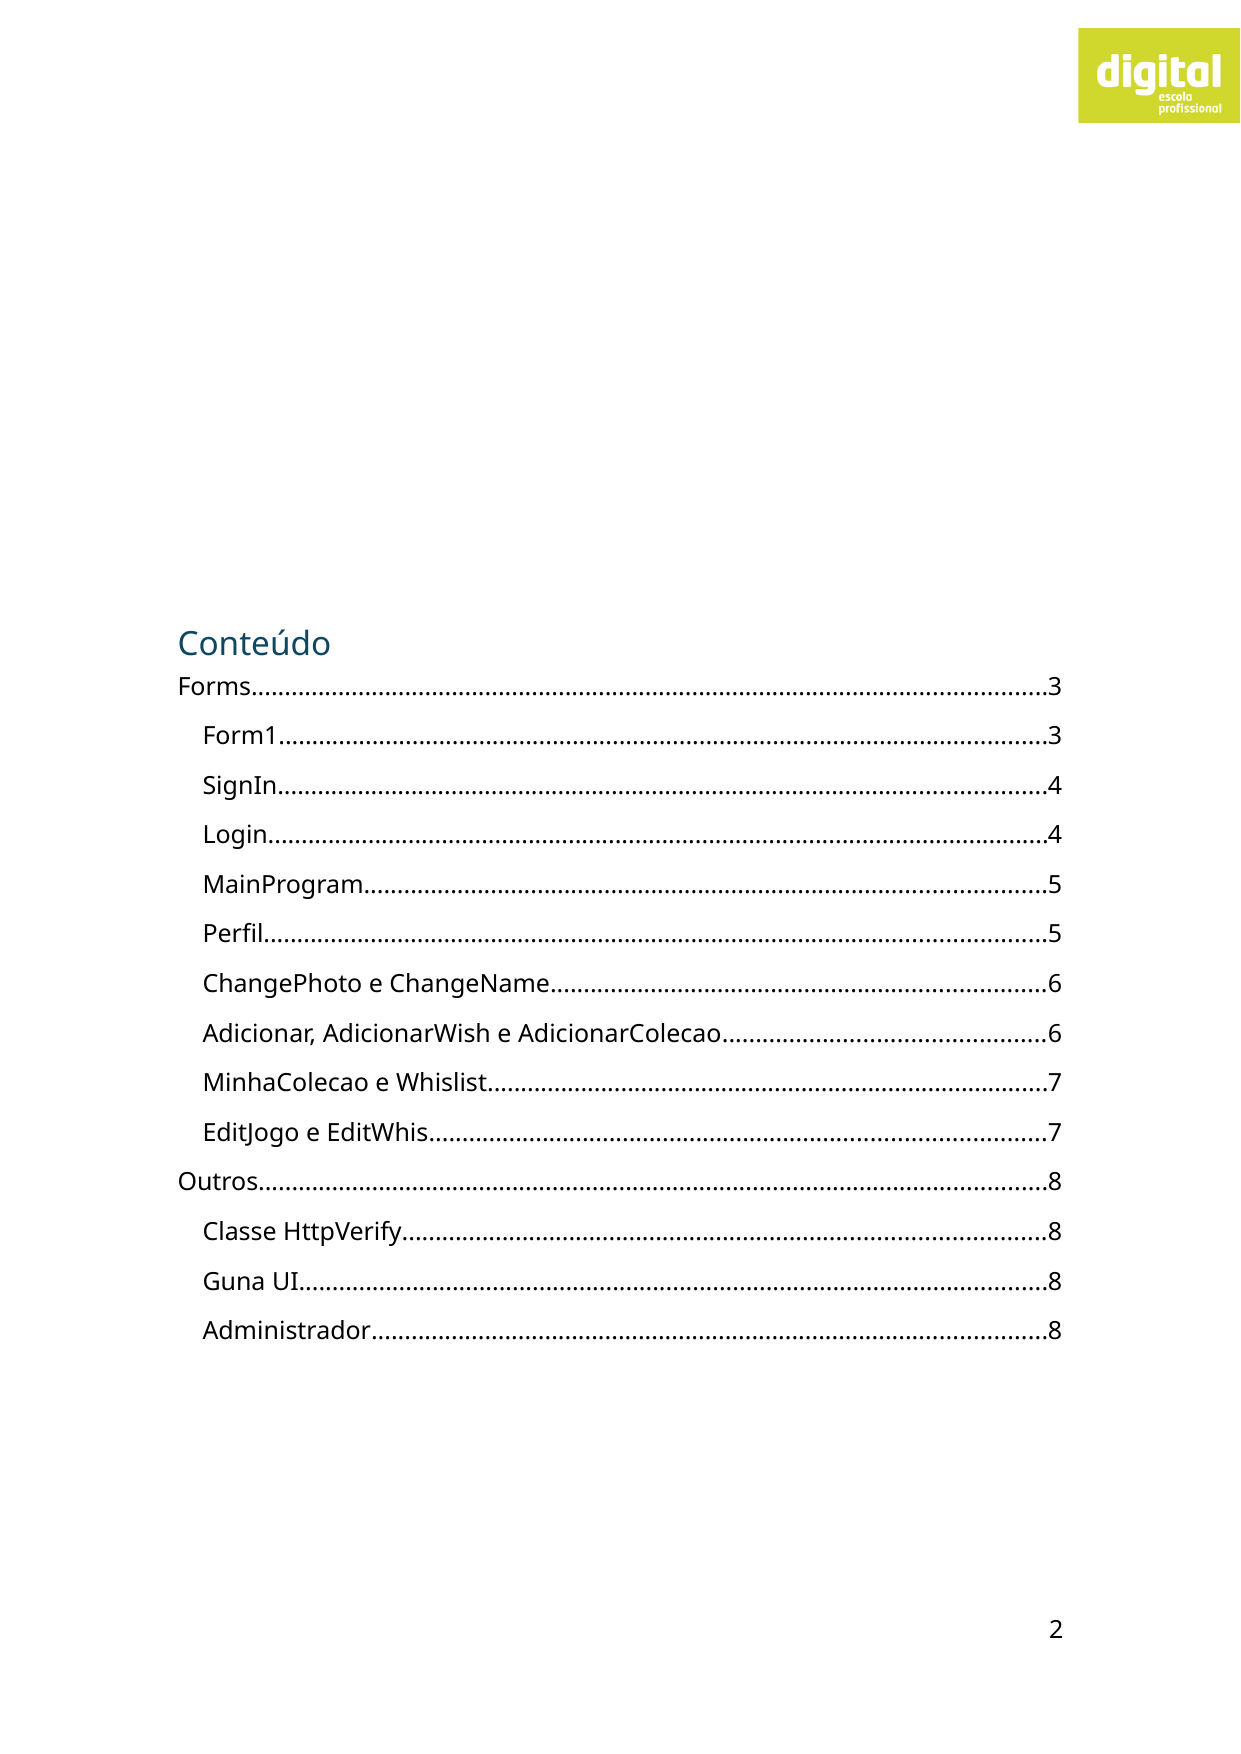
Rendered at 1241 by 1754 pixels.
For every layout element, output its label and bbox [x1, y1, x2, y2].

picture [1078, 28, 1241, 123]
